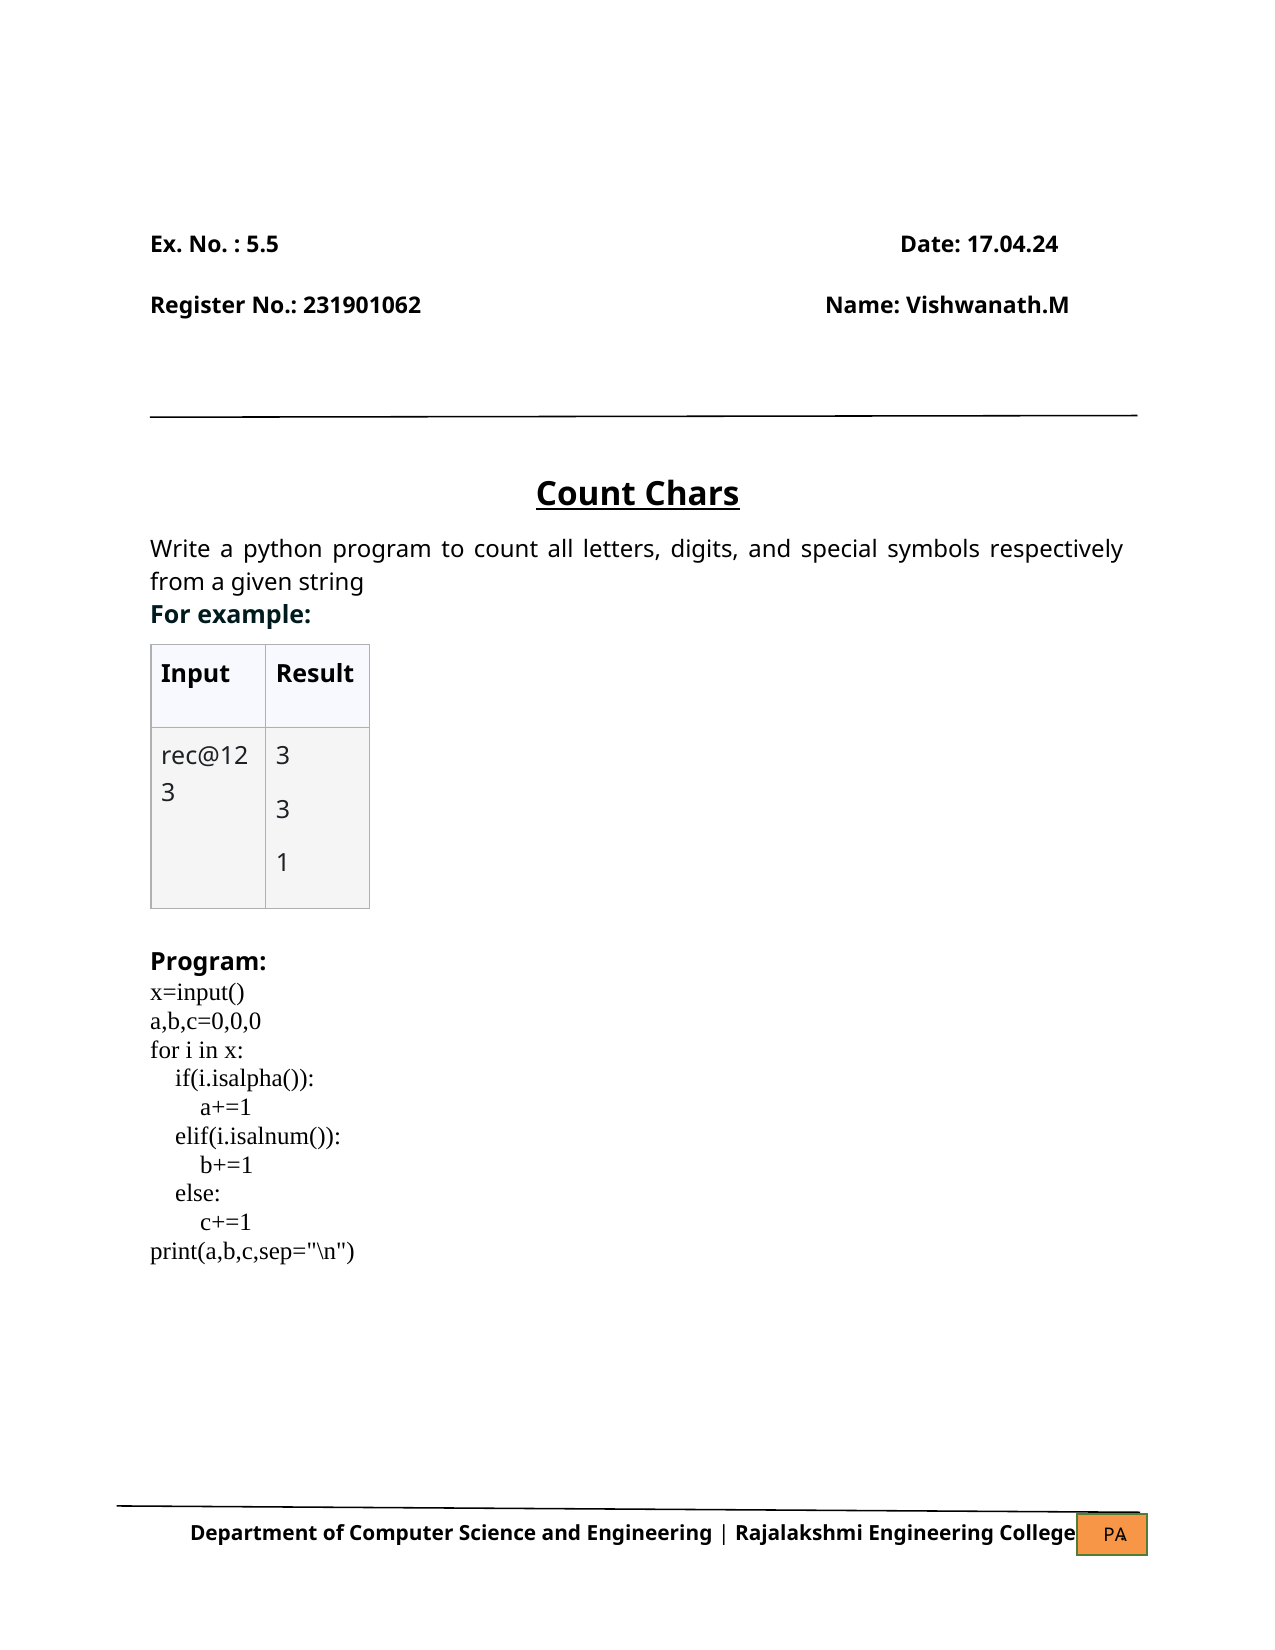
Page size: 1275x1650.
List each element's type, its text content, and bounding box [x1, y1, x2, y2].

text else: [150, 1178, 1125, 1207]
text a+=1 [150, 1092, 1125, 1121]
text Program: [150, 943, 1125, 977]
text print(a,b,c,sep="\n") [150, 1236, 1125, 1265]
text Count Chars [150, 470, 1125, 515]
text b+=1 [150, 1150, 1125, 1178]
text x=input() [150, 977, 1125, 1006]
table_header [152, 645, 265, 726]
text for i in x: [150, 1035, 1125, 1063]
text Write a python program to count all letters, digits, and special symbols respectively from a given string [150, 532, 1125, 597]
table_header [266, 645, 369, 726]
text a,b,c=0,0,0 [150, 1006, 1125, 1035]
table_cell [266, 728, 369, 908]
text c+=1 [150, 1207, 1125, 1236]
text For example: [150, 597, 1125, 631]
text elif(i.isalnum()): [150, 1121, 1125, 1150]
text Ex. No. : 5.5 Date: 17.04.24 [150, 228, 1125, 259]
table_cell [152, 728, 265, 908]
text Register No.: 231901062 Name: Vishwanath.M [150, 288, 1125, 320]
text if(i.isalpha()): [150, 1063, 1125, 1092]
